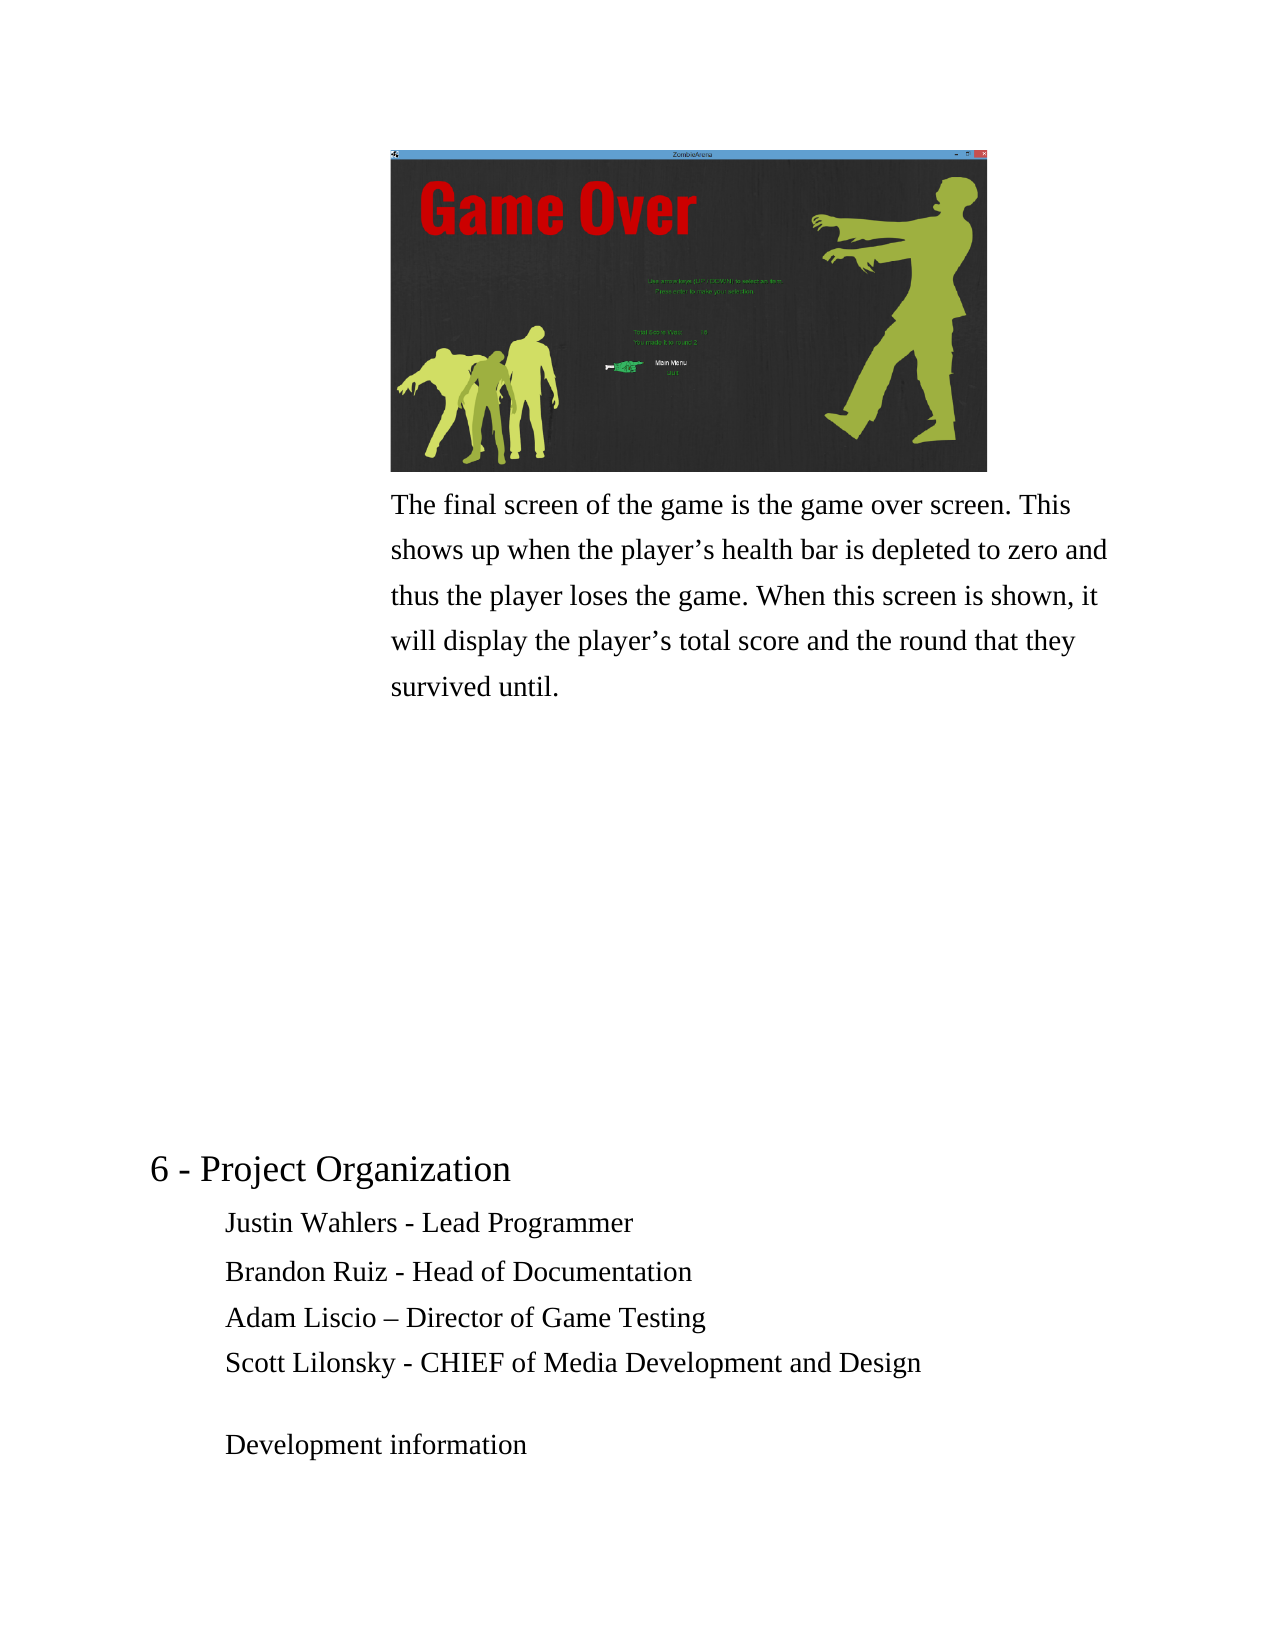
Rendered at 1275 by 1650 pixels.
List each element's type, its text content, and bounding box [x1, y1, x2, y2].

text Scott Lilonsky - CHIEF of Media Development and Design [150, 1346, 1125, 1379]
text Development information [150, 1427, 1125, 1461]
text The final screen of the game is the game over screen. This shows up when the player’s health bar is depleted to zero and thus the player loses the game. When this screen is shown, it will display the player’s total score and the round that they survived until. [391, 487, 1125, 702]
text 6 - Project Organization [150, 1147, 1125, 1190]
picture [390, 150, 988, 472]
text Brandon Ruiz - Head of Documentation [150, 1254, 1125, 1288]
text Justin Wahlers - Lead Programmer [150, 1206, 1125, 1239]
text Adam Liscio – Director of Game Testing [150, 1300, 1125, 1334]
